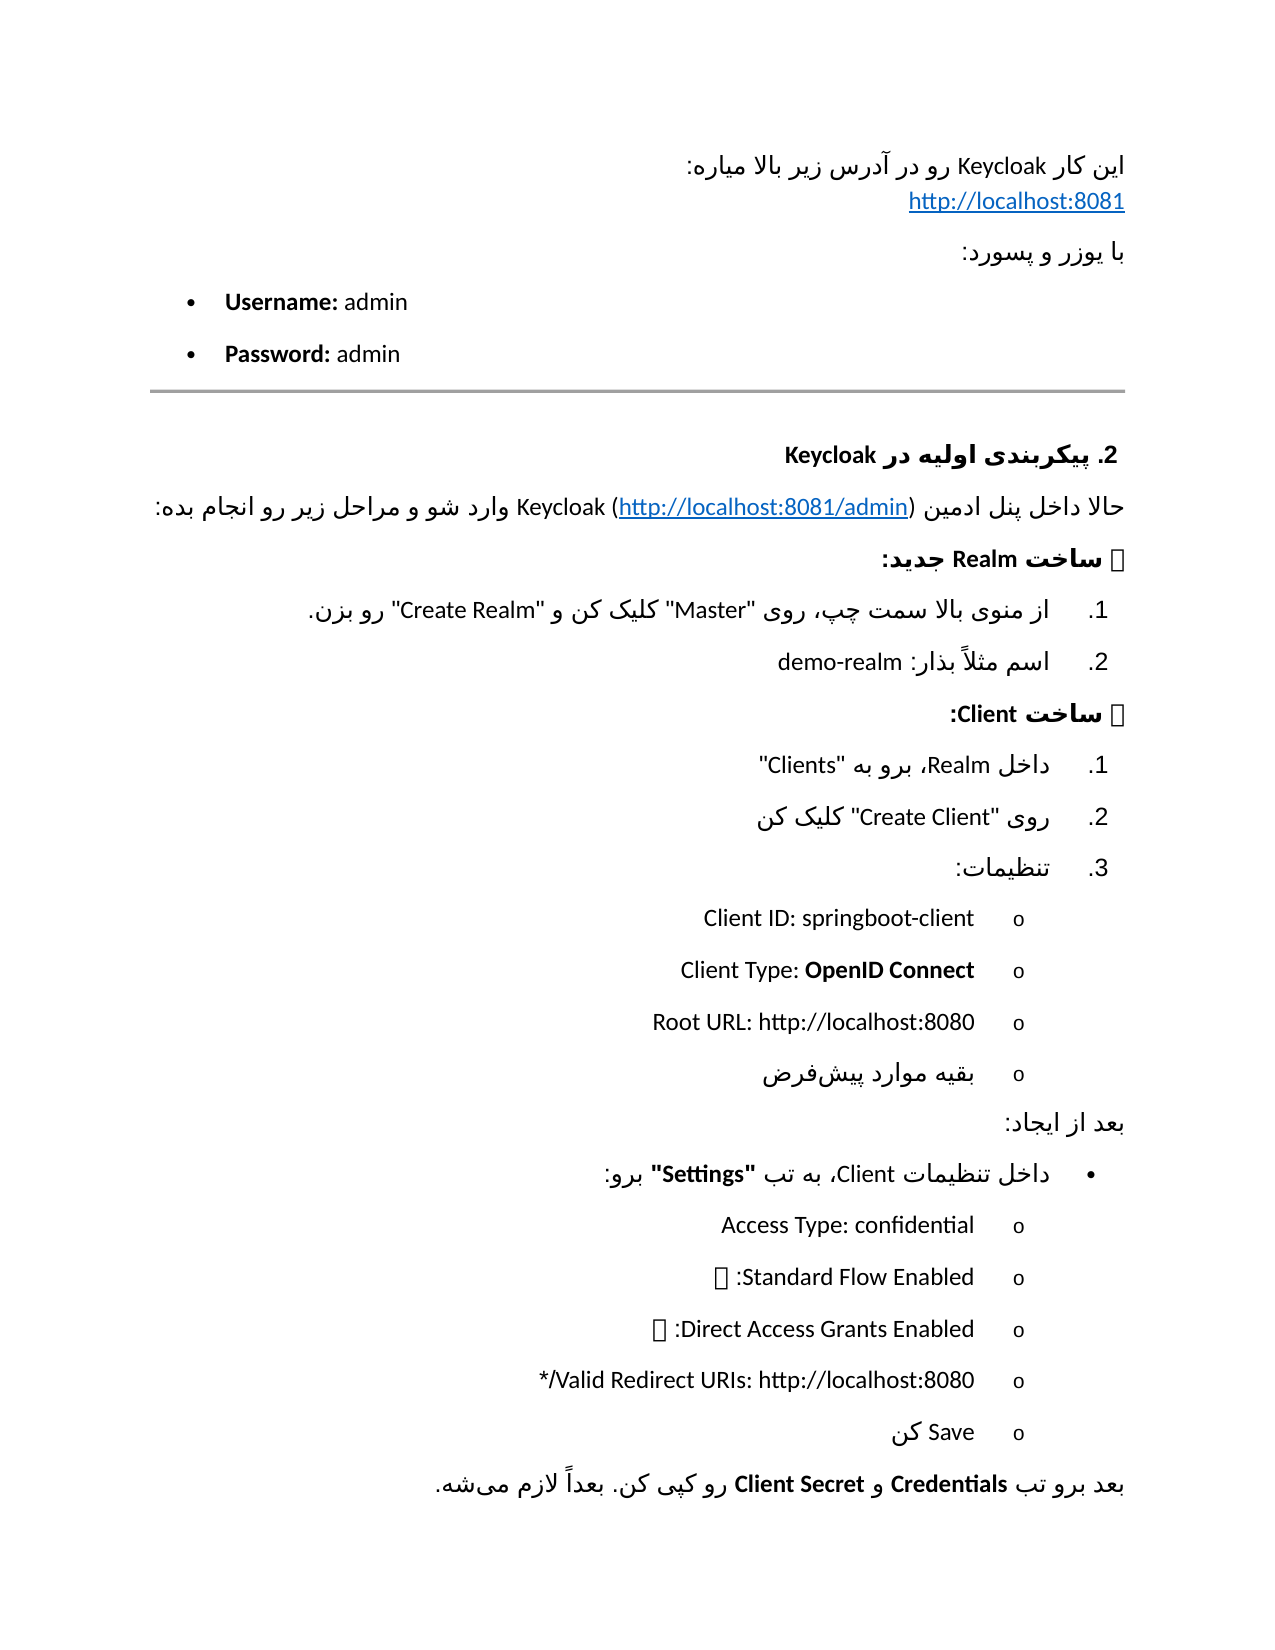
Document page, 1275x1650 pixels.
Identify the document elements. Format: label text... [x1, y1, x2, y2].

text حالا داخل پنل ادمین Keycloak (http://localhost:8081/admin) وارد شو و مراحل زیر رو انجام بده: [150, 491, 1125, 522]
list تنظیمات: [150, 853, 1087, 882]
list Root URL: http://localhost:8080 [150, 1006, 1012, 1036]
list Password: admin [187, 338, 1125, 368]
text ✅ ساخت Client: [150, 698, 1125, 728]
list Standard Flow Enabled: ✅ [150, 1261, 1012, 1292]
list Client Type: OpenID Connect [150, 954, 1012, 985]
list روی "Create Client" کلیک کن [150, 801, 1087, 832]
list اسم مثلاً بذار: demo-realm [150, 646, 1087, 677]
text این کار Keycloak رو در آدرس زیر بالا میاره: http://localhost:8081 [150, 150, 1125, 216]
list Valid Redirect URIs: http://localhost:8080/* [150, 1365, 1012, 1395]
list بقیه موارد پیش‌فرض [150, 1058, 1012, 1087]
text با یوزر و پسورد: [150, 237, 1125, 265]
text 🏗️ 2. پیکربندی اولیه در Keycloak [150, 439, 1125, 470]
text ✅ ساخت Realm جدید: [150, 543, 1125, 573]
list Save کن [150, 1416, 1012, 1447]
text بعد از ایجاد: [150, 1108, 1125, 1137]
list Client ID: springboot-client [150, 903, 1012, 933]
list Username: admin [187, 286, 1125, 317]
list داخل Realm، برو به "Clients" [150, 749, 1087, 780]
list Access Type: confidential [150, 1210, 1012, 1240]
text بعد برو تب Credentials و Client Secret رو کپی کن. بعداً لازم می‌شه. [150, 1468, 1125, 1498]
list از منوی بالا سمت چپ، روی "Master" کلیک کن و "Create Realm" رو بزن. [150, 594, 1087, 625]
list Direct Access Grants Enabled: ✅ [150, 1313, 1012, 1343]
list داخل تنظیمات Client، به تب "Settings" برو: [150, 1158, 1087, 1188]
